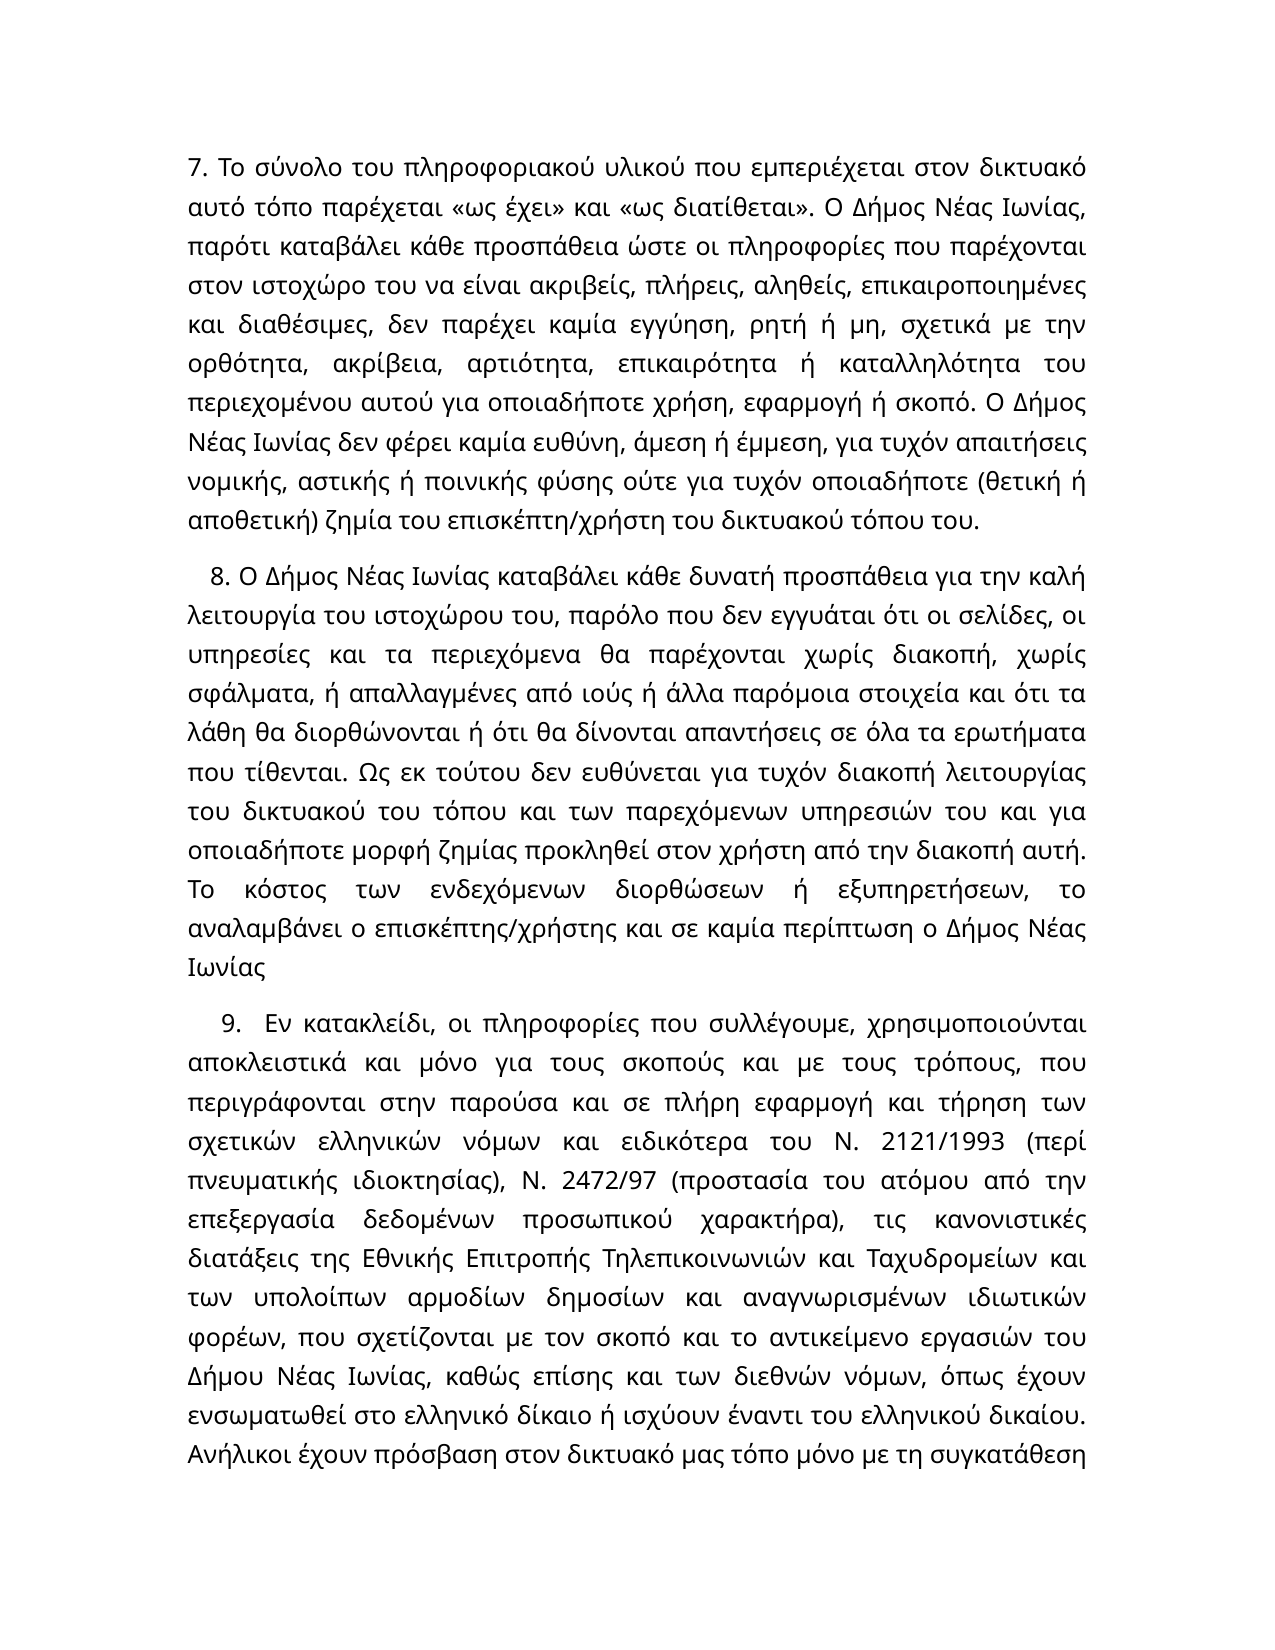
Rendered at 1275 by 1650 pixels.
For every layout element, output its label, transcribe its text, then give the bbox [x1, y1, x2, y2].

text 7. Το σύνολο του πληροφοριακού υλικού που εμπεριέχεται στον δικτυακό αυτό τόπο παρέχεται «ως έχει» και «ως διατίθεται». Ο Δήμος Νέας Ιωνίας, παρότι καταβάλει κάθε προσπάθεια ώστε οι πληροφορίες που παρέχονται στον ιστοχώρο του να είναι ακριβείς, πλήρεις, αληθείς, επικαιροποιημένες και διαθέσιμες, δεν παρέχει καμία εγγύηση, ρητή ή μη, σχετικά με την ορθότητα, ακρίβεια, αρτιότητα, επικαιρότητα ή καταλληλότητα του περιεχομένου αυτού για οποιαδήποτε χρήση, εφαρμογή ή σκοπό. Ο Δήμος Νέας Ιωνίας δεν φέρει καμία ευθύνη, άμεση ή έμμεση, για τυχόν απαιτήσεις νομικής, αστικής ή ποινικής φύσης ούτε για τυχόν οποιαδήποτε (θετική ή αποθετική) ζημία του επισκέπτη/χρήστη του δικτυακού τόπου του. [187, 150, 1087, 537]
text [187, 1006, 1087, 1471]
text 8. Ο Δήμος Νέας Ιωνίας καταβάλει κάθε δυνατή προσπάθεια για την καλή λειτουργία του ιστοχώρου του, παρόλο που δεν εγγυάται ότι οι σελίδες, οι υπηρεσίες και τα περιεχόμενα θα παρέχονται χωρίς διακοπή, χωρίς σφάλματα, ή απαλλαγμένες από ιούς ή άλλα παρόμοια στοιχεία και ότι τα λάθη θα διορθώνονται ή ότι θα δίνονται απαντήσεις σε όλα τα ερωτήματα που τίθενται. Ως εκ τούτου δεν ευθύνεται για τυχόν διακοπή λειτουργίας του δικτυακού του τόπου και των παρεχόμενων υπηρεσιών του και για οποιαδήποτε μορφή ζημίας προκληθεί στον χρήστη από την διακοπή αυτή. Το κόστος των ενδεχόμενων διορθώσεων ή εξυπηρετήσεων, το αναλαμβάνει ο επισκέπτης/χρήστης και σε καμία περίπτωση ο Δήμος Νέας Ιωνίας [187, 558, 1087, 984]
